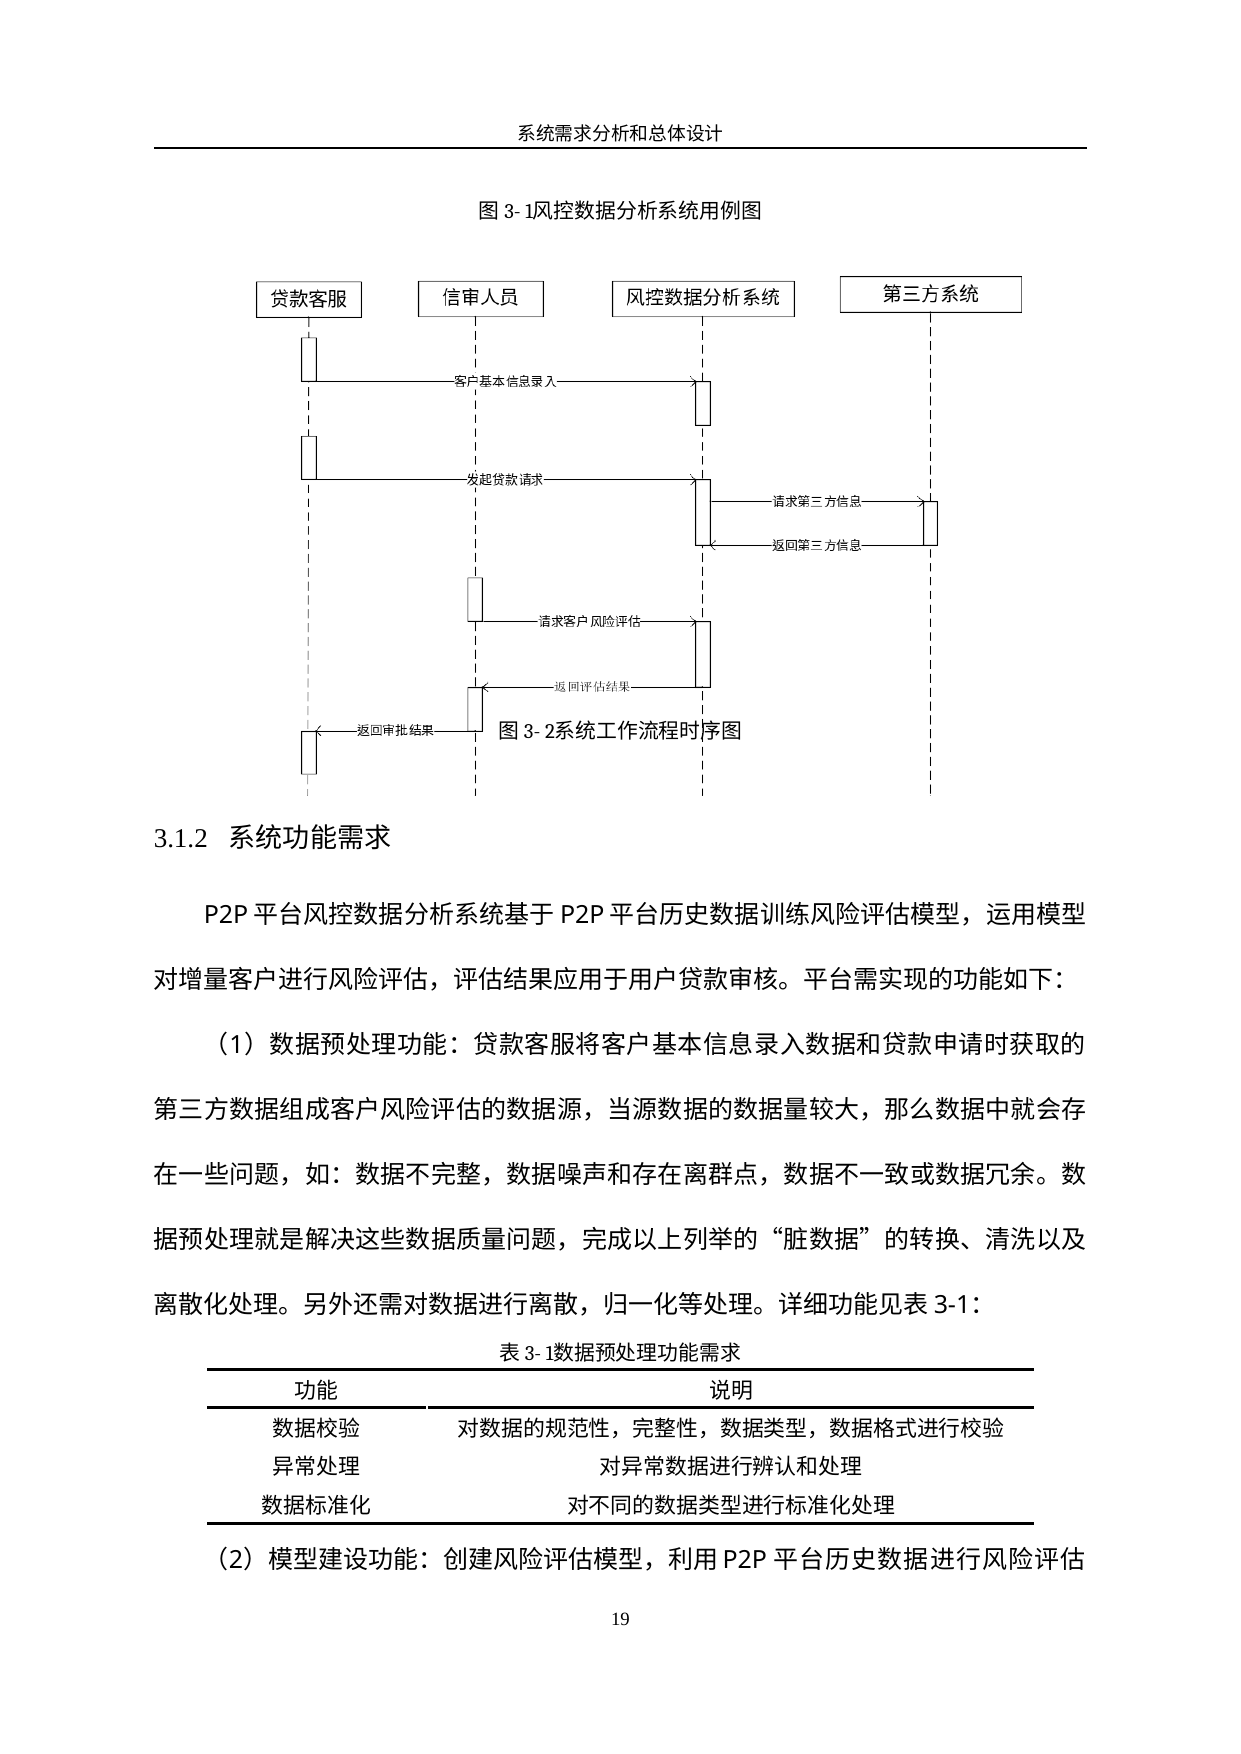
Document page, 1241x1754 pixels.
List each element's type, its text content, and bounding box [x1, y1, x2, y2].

table_header 说明 [428, 1371, 1034, 1406]
text P2P平台风控数据分析系统基于P2P平台历史数据训练风险评估模型，运用模型对增量客户进行风险评估，评估结果应用于用户贷款审核。平台需实现的功能如下： [153, 880, 1087, 1010]
text 表3- 1数据预处理功能需求 [153, 1335, 1087, 1368]
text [153, 1525, 1087, 1590]
table_cell 数据标准化 [207, 1485, 426, 1522]
table_cell 数据校验 [207, 1409, 426, 1445]
text 图 3- 2系统工作流程时序图 [318, 713, 1087, 745]
table_cell 异常处理 [207, 1447, 426, 1483]
table_cell 对不同的数据类型进行标准化处理 [428, 1485, 1034, 1522]
table_cell 对数据的规范性，完整性，数据类型，数据格式进行校验 [428, 1409, 1034, 1445]
subtitle 系统功能需求 [153, 803, 1087, 868]
text 图 3- 2系统工作流程时序图 [153, 713, 467, 745]
table_cell 对异常数据进行辨认和处理 [428, 1447, 1034, 1483]
text 图 3- 1风控数据分析系统用例图 [153, 193, 1087, 225]
text （1）数据预处理功能：贷款客服将客户基本信息录入数据和贷款申请时获取的第三方数据组成客户风险评估的数据源，当源数据的数据量较大，那么数据中就会存在一些问题，如：数据不完整，数据噪声和存在离群点，数据不一致或数据冗余。数据预处理就是解决这些数据质量问题，完成以上列举的“脏数据”的转换、清洗以及离散化处理。另外还需对数据进行离散，归一化等处理。详细功能见表3-1： [153, 1010, 1087, 1335]
table_header 功能 [207, 1371, 426, 1406]
